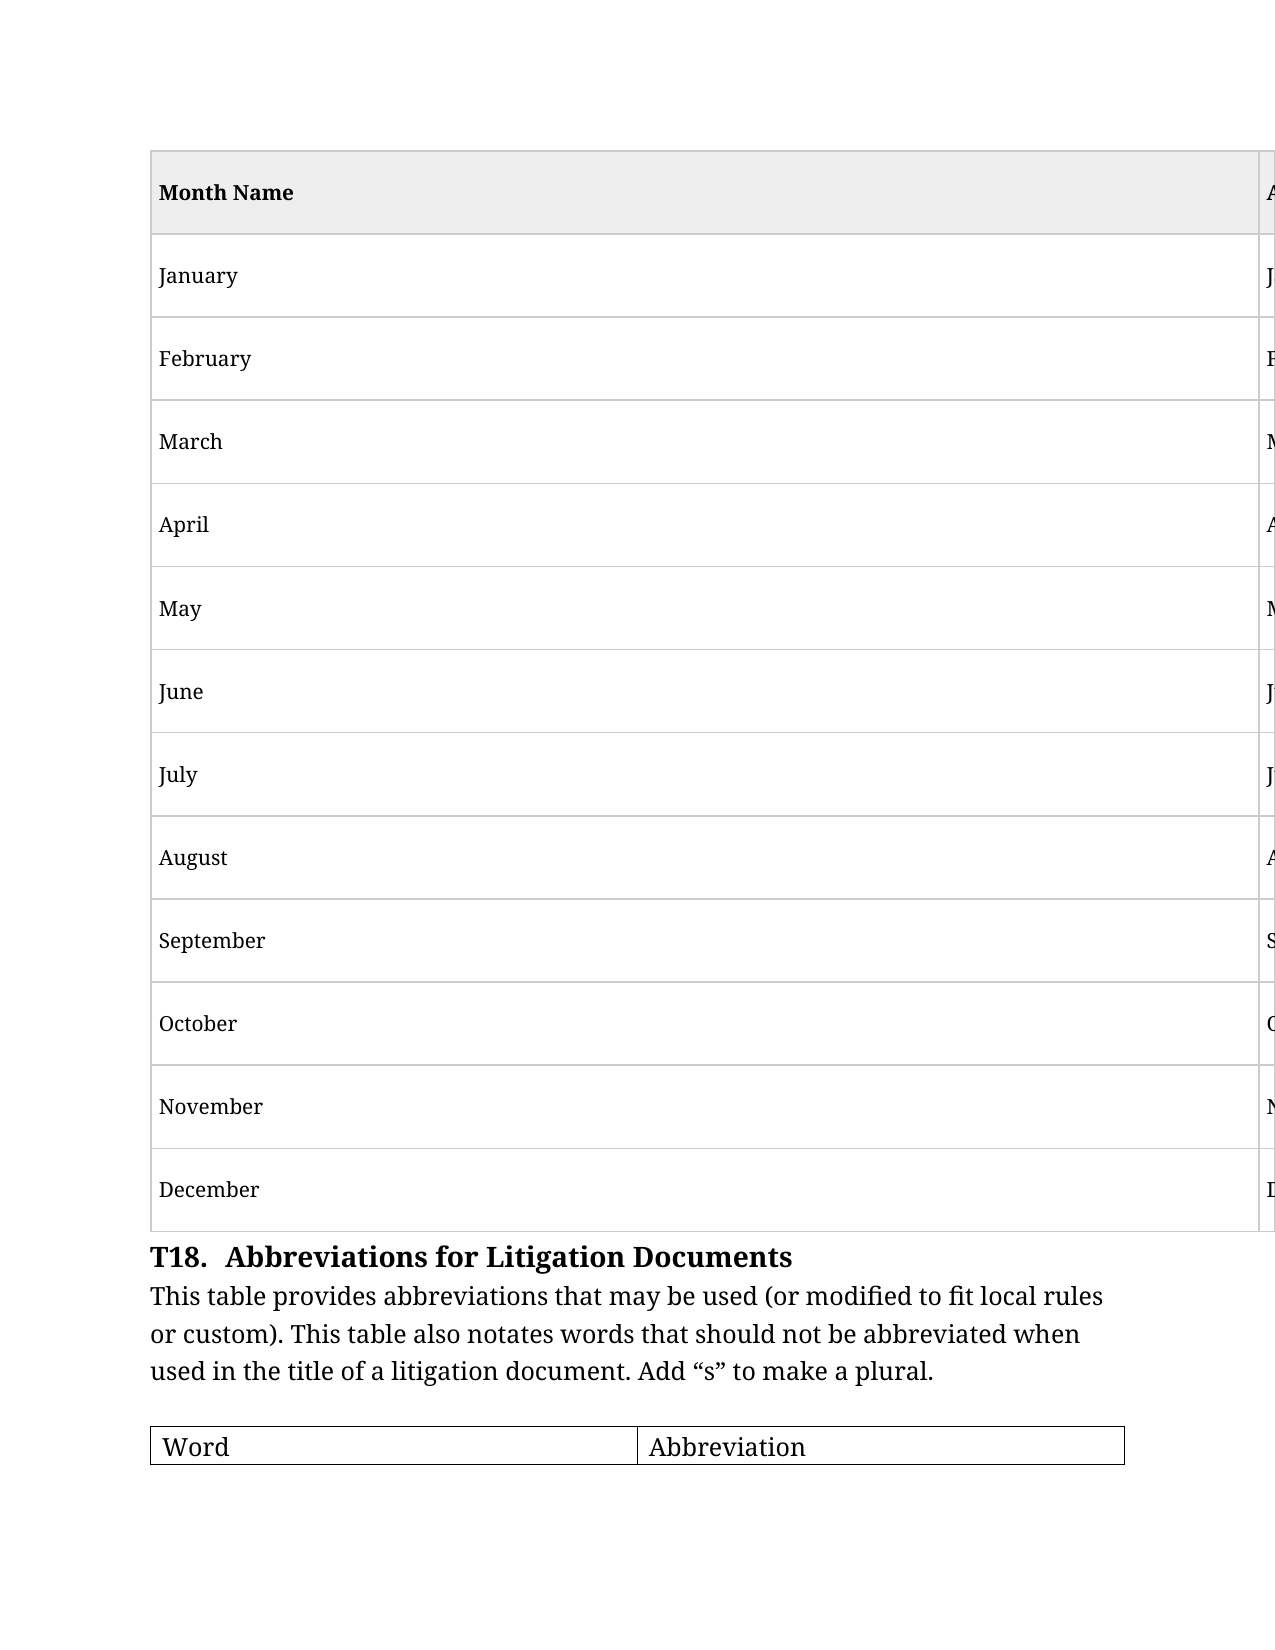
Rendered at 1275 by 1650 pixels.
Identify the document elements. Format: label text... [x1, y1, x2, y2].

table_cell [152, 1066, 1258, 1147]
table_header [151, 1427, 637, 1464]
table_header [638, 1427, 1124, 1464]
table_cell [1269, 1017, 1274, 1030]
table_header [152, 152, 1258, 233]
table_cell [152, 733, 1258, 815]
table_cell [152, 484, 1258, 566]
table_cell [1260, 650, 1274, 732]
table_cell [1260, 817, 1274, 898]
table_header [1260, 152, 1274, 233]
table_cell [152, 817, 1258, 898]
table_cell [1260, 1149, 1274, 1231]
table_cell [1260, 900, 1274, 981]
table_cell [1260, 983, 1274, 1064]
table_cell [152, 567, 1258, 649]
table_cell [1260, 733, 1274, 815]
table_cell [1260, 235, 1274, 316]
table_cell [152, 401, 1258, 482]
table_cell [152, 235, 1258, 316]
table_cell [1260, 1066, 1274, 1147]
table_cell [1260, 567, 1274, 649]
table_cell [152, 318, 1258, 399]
text This table provides abbreviations that may be used (or modified to fit local rules or custom). This table also notates words that should not be abbreviated when used in the title of a litigation document. Add “s” to make a plural. [150, 1276, 1125, 1388]
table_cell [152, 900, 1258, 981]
text T18. Abbreviations for Litigation Documents [150, 1237, 1125, 1276]
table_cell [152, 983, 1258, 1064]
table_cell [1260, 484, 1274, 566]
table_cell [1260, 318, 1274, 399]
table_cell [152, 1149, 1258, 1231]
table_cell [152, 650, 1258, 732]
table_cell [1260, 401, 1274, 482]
